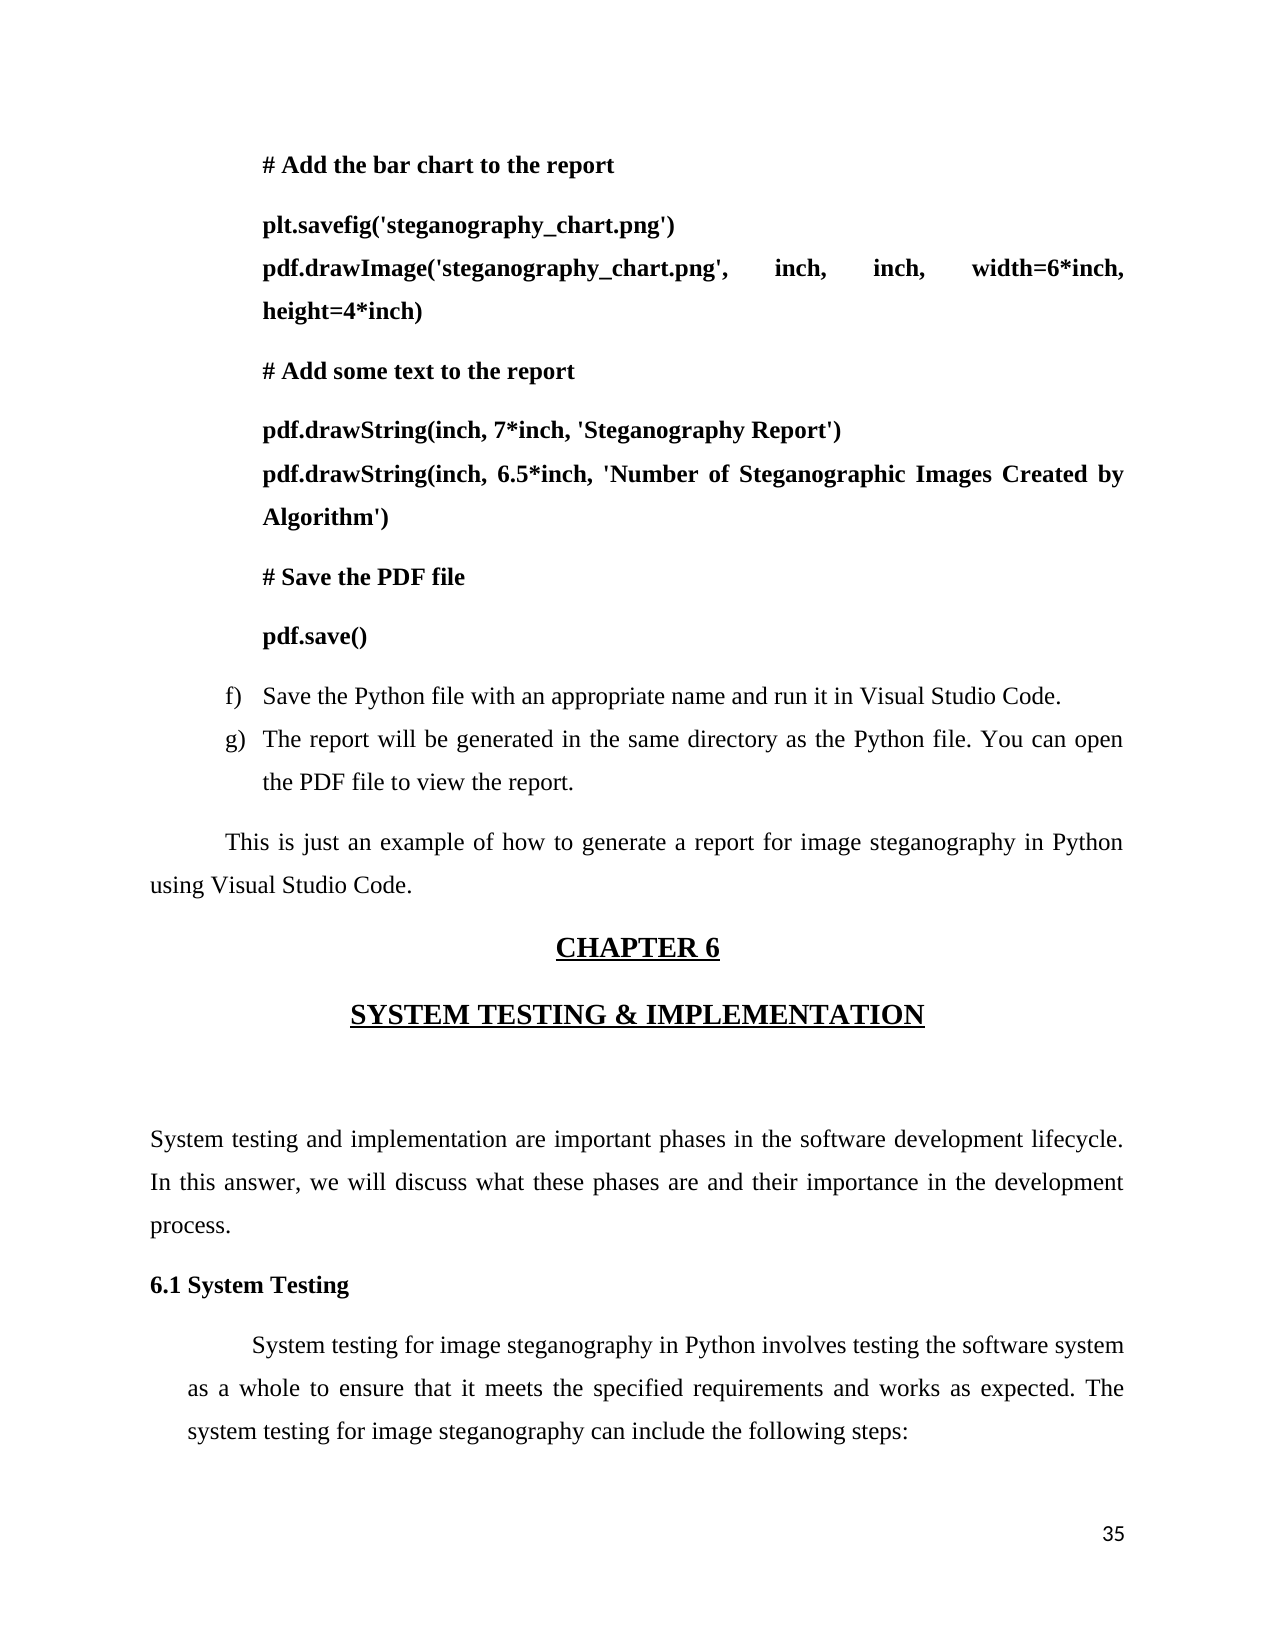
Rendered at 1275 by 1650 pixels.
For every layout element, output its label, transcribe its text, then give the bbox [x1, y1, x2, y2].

text pdf.save() [187, 621, 1125, 650]
text CHAPTER 6 [150, 930, 1125, 964]
list Save the Python file with an appropriate name and run it in Visual Studio Code. [225, 681, 1125, 710]
text # Add some text to the report [187, 356, 1125, 384]
text # Add the bar chart to the report [187, 150, 1125, 179]
list pdf.drawString(inch, 6.5*inch, 'Number of Steganographic Images Created by Algorithm') [262, 459, 1125, 531]
text This is just an example of how to generate a report for image steganography in Python using Visual Studio Code. [150, 827, 1125, 899]
list pdf.drawImage('steganography_chart.png', inch, inch, width=6*inch, height=4*inch) [262, 253, 1125, 325]
text 6.1 System Testing [150, 1270, 1125, 1299]
text System testing and implementation are important phases in the software development lifecycle. In this answer, we will discuss what these phases are and their importance in the development process. [150, 1124, 1125, 1239]
text System testing for image steganography in Python involves testing the software system as a whole to ensure that it meets the specified requirements and works as expected. The system testing for image steganography can include the following steps: [187, 1330, 1125, 1445]
text SYSTEM TESTING & IMPLEMENTATION [150, 997, 1125, 1031]
text # Save the PDF file [187, 562, 1125, 590]
list The report will be generated in the same directory as the Python file. You can open the PDF file to view the report. [225, 724, 1125, 796]
list pdf.drawString(inch, 7*inch, 'Steganography Report') [262, 416, 1125, 444]
list plt.savefig('steganography_chart.png') [262, 210, 1125, 238]
